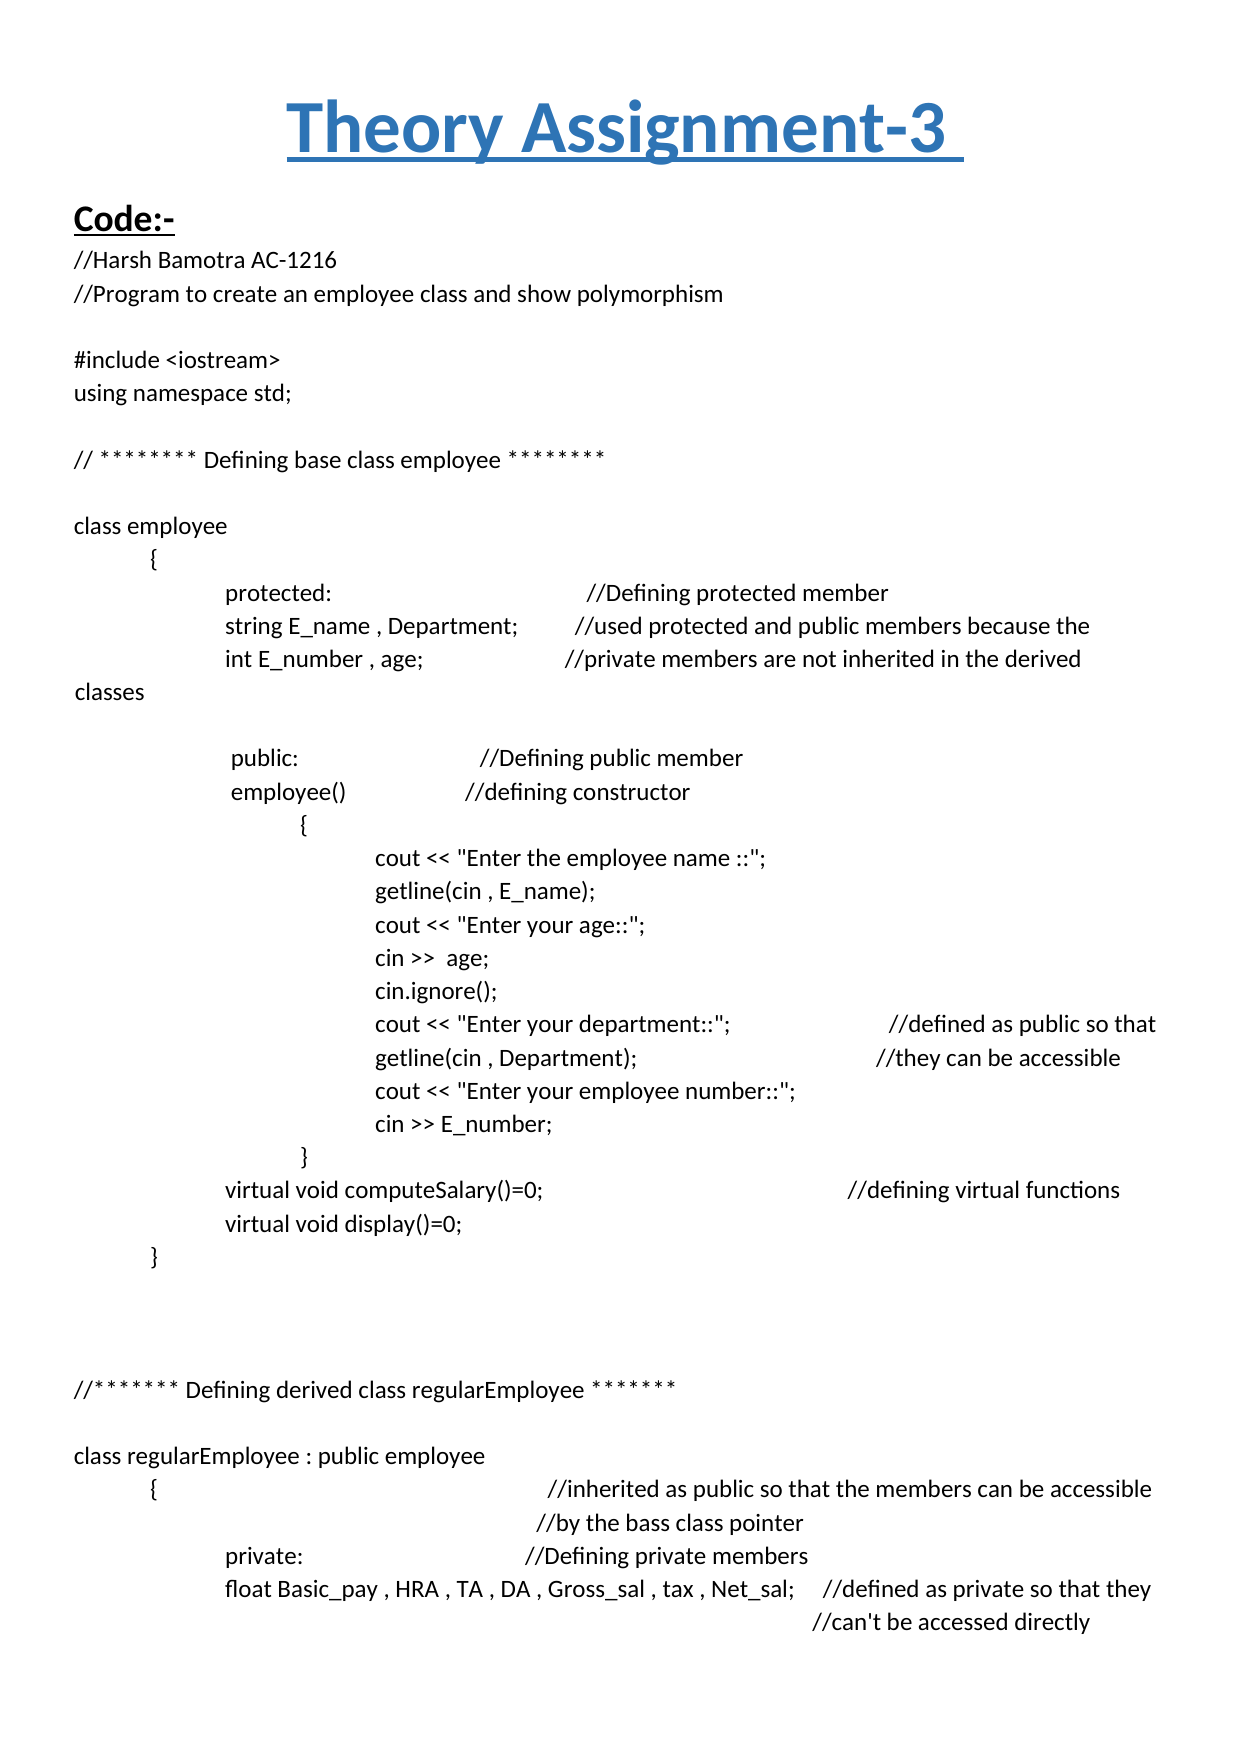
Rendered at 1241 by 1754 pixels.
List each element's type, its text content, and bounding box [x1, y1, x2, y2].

text virtual void computeSalary()=0; //defining virtual functions [73, 1174, 1158, 1205]
text cin.ignore(); [73, 975, 1158, 1006]
text { [73, 809, 1158, 839]
text class regularEmployee : public employee [73, 1440, 1158, 1471]
text //by the bass class pointer [73, 1507, 1158, 1537]
text protected: //Defining protected member [73, 577, 1158, 607]
text Theory Assignment-3 [75, 79, 1158, 171]
text float Basic_pay , HRA , TA , DA , Gross_sal , tax , Net_sal; //defined as private so that they [73, 1573, 1158, 1604]
text cout << "Enter your department::"; //defined as public so that [73, 1008, 1158, 1039]
text //Harsh Bamotra AC-1216 [73, 244, 1158, 275]
text cout << "Enter your employee number::"; [73, 1075, 1158, 1105]
text using namespace std; [73, 377, 1158, 408]
text } [73, 1141, 1158, 1172]
text private: //Defining private members [73, 1540, 1158, 1571]
text employee() //defining constructor [73, 776, 1158, 806]
text #include <iostream> [73, 344, 1158, 375]
text //can't be accessed directly [73, 1607, 1158, 1637]
text cin >> E_number; [73, 1108, 1158, 1139]
text { [74, 543, 1158, 574]
text int E_number , age; //private members are not inherited in the derived classes [73, 643, 1158, 707]
text Code:- [73, 195, 1158, 241]
text cin >> age; [73, 942, 1158, 972]
text virtual void display()=0; [73, 1208, 1158, 1238]
text //******* Defining derived class regularEmployee ******* [73, 1374, 1158, 1404]
text } [74, 1241, 1158, 1272]
text //Program to create an employee class and show polymorphism [73, 278, 1158, 308]
text cout << "Enter the employee name ::"; [73, 842, 1158, 873]
text cout << "Enter your age::"; [73, 909, 1158, 939]
text public: //Defining public member [73, 743, 1158, 773]
text getline(cin , Department); //they can be accessible [73, 1042, 1158, 1072]
text // ******** Defining base class employee ******** [73, 444, 1158, 474]
text getline(cin , E_name); [73, 876, 1158, 906]
text string E_name , Department; //used protected and public members because the [73, 610, 1158, 641]
text class employee [73, 510, 1158, 541]
text { //inherited as public so that the members can be accessible [74, 1474, 1158, 1504]
